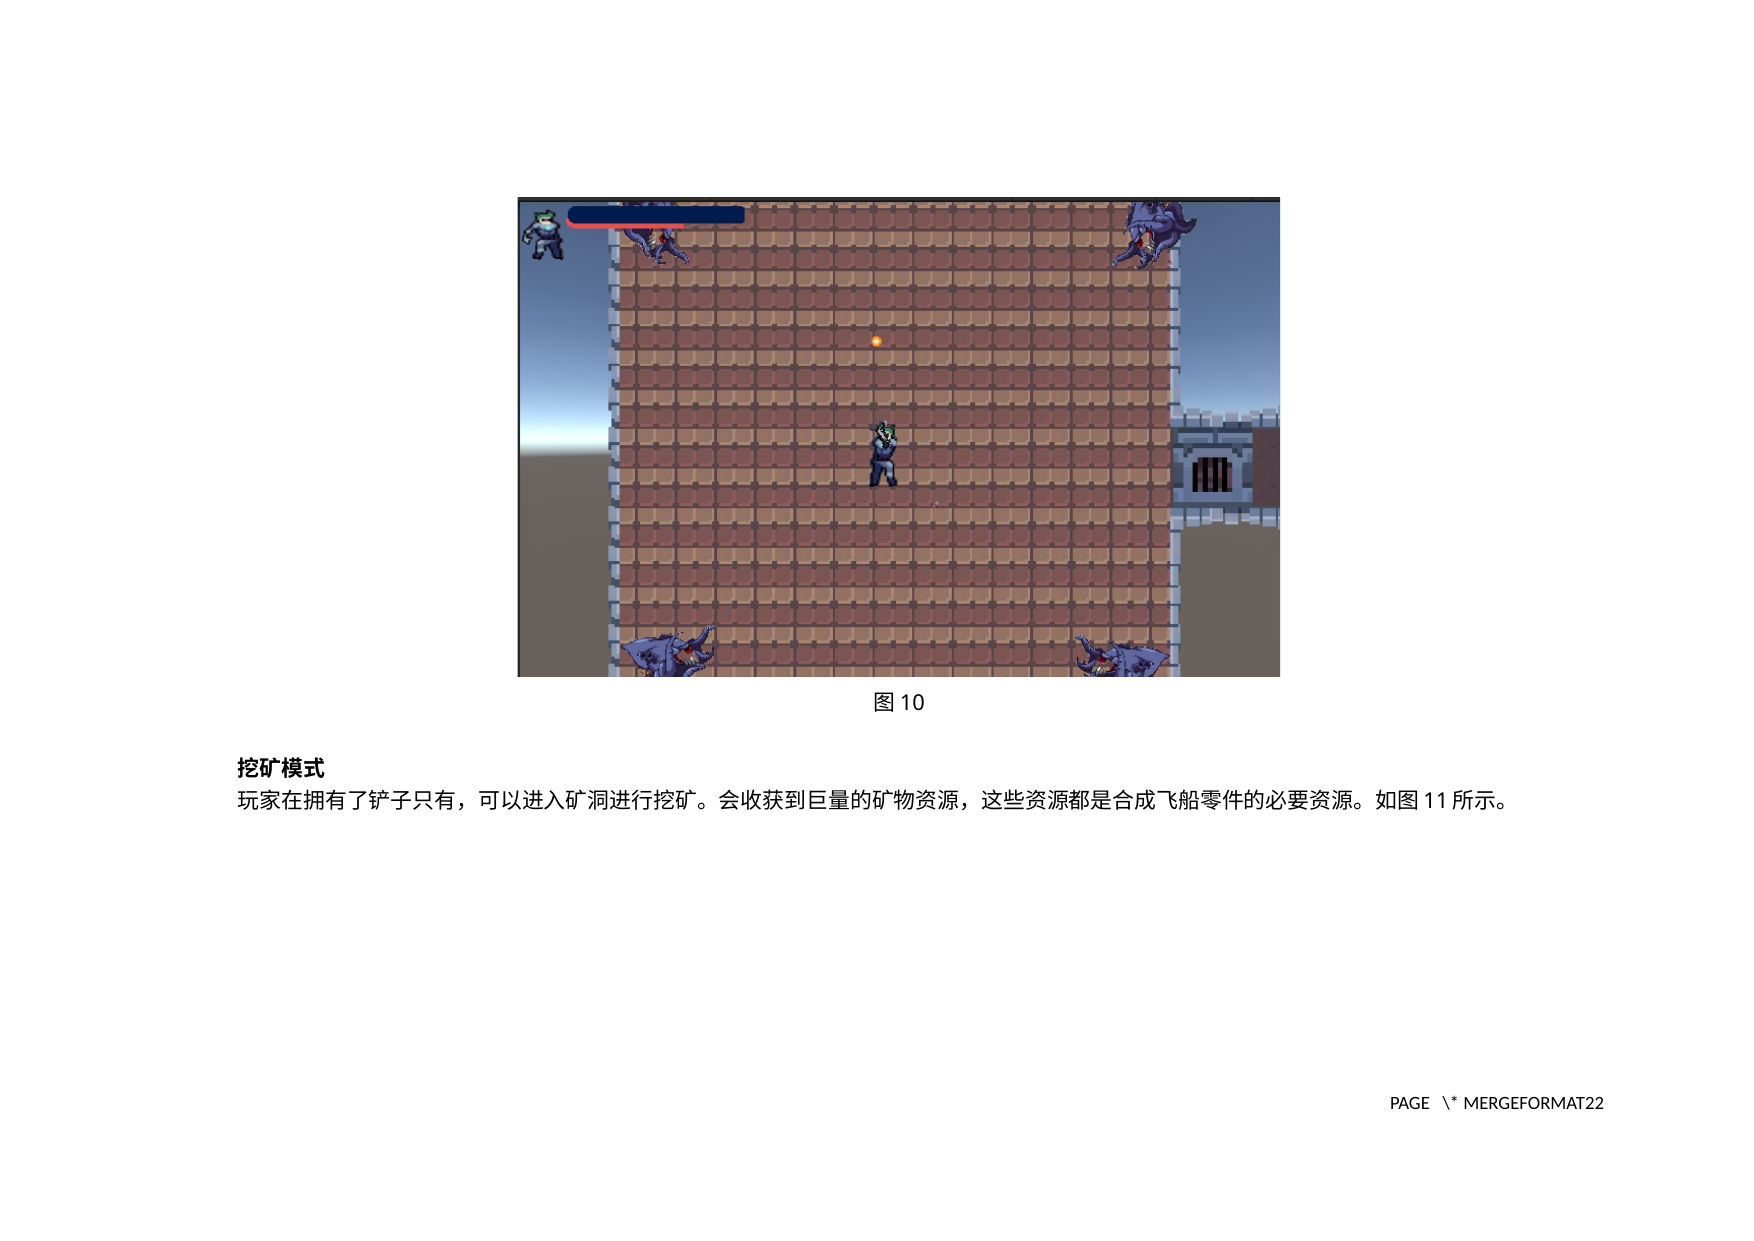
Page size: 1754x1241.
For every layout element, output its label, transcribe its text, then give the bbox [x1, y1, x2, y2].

text 图10 [150, 685, 1604, 718]
picture [517, 197, 1280, 677]
text 挖矿模式 [194, 750, 1604, 783]
text 玩家在拥有了铲子只有，可以进入矿洞进行挖矿。会收获到巨量的矿物资源，这些资源都是合成飞船零件的必要资源。如图11所示。 [194, 783, 1604, 815]
